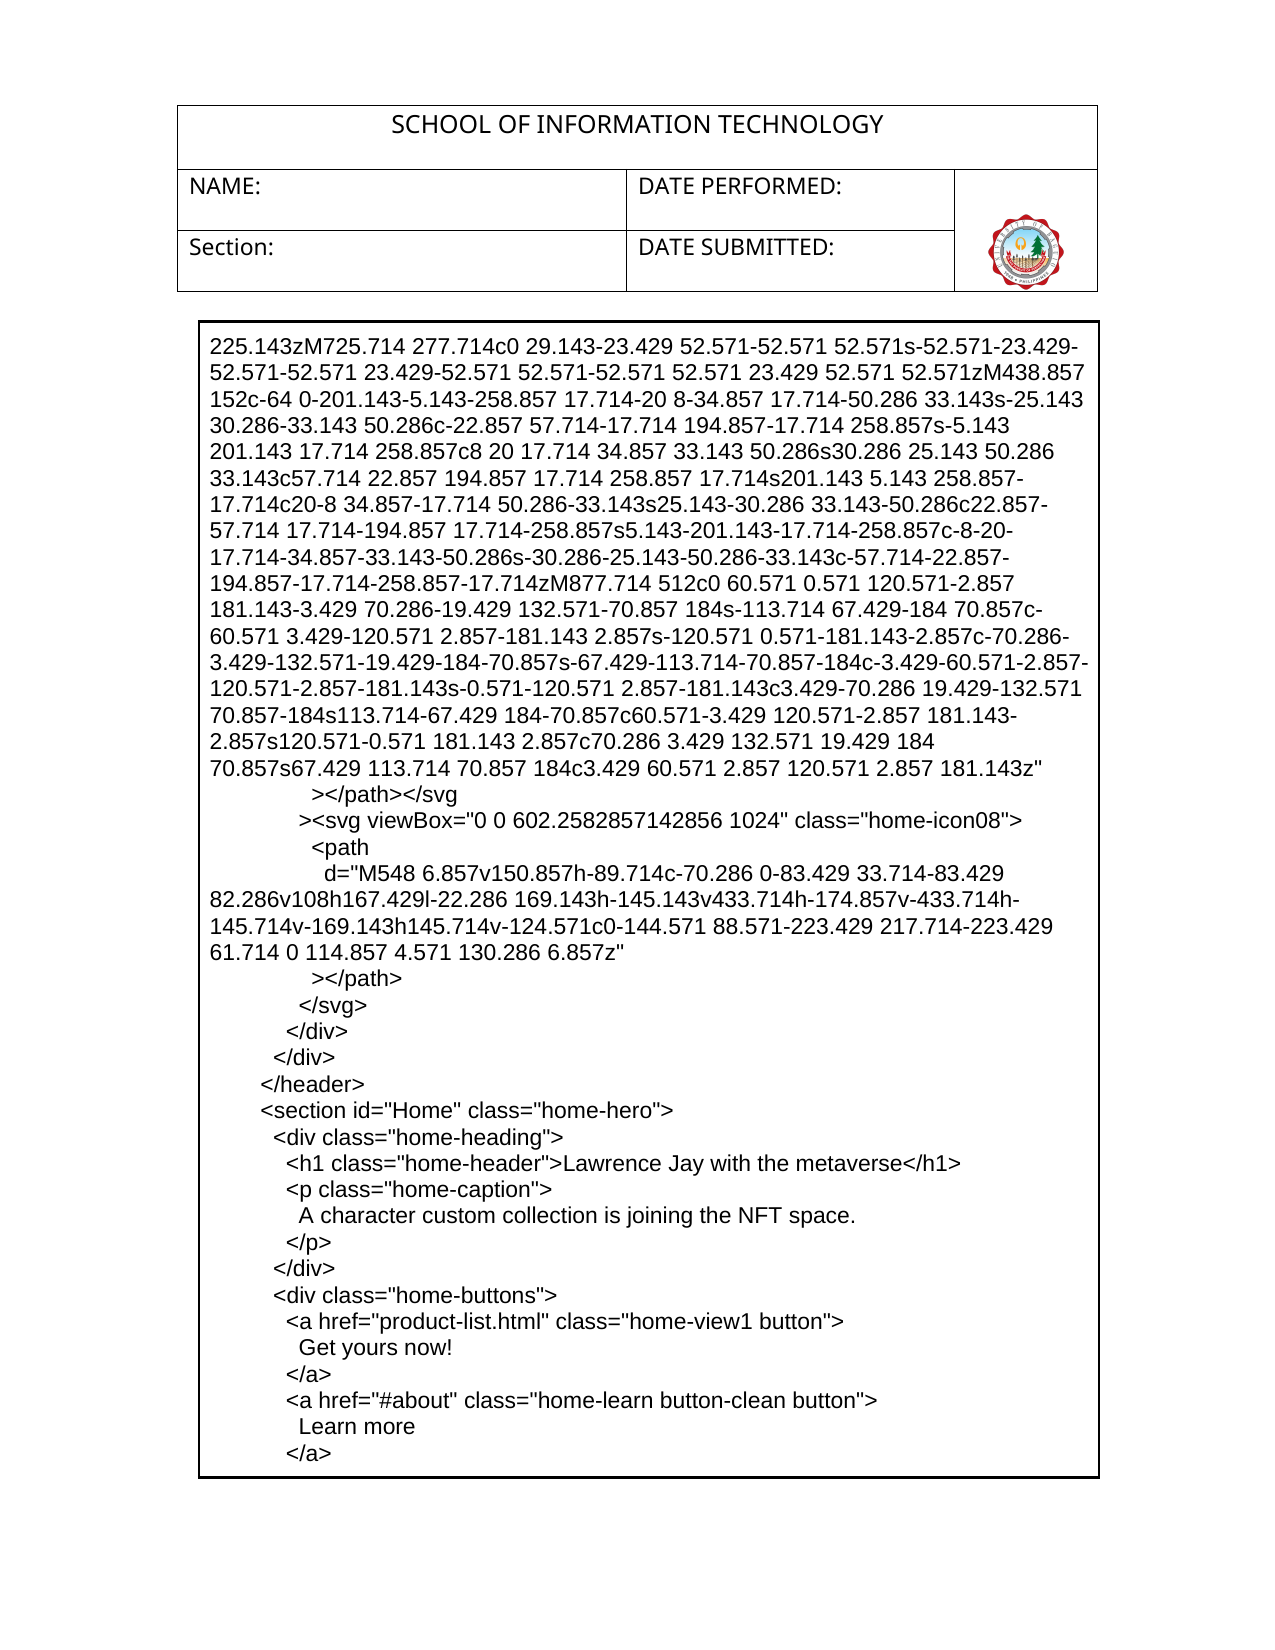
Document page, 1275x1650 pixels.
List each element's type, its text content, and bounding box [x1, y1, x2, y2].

picture [987, 213, 1065, 291]
